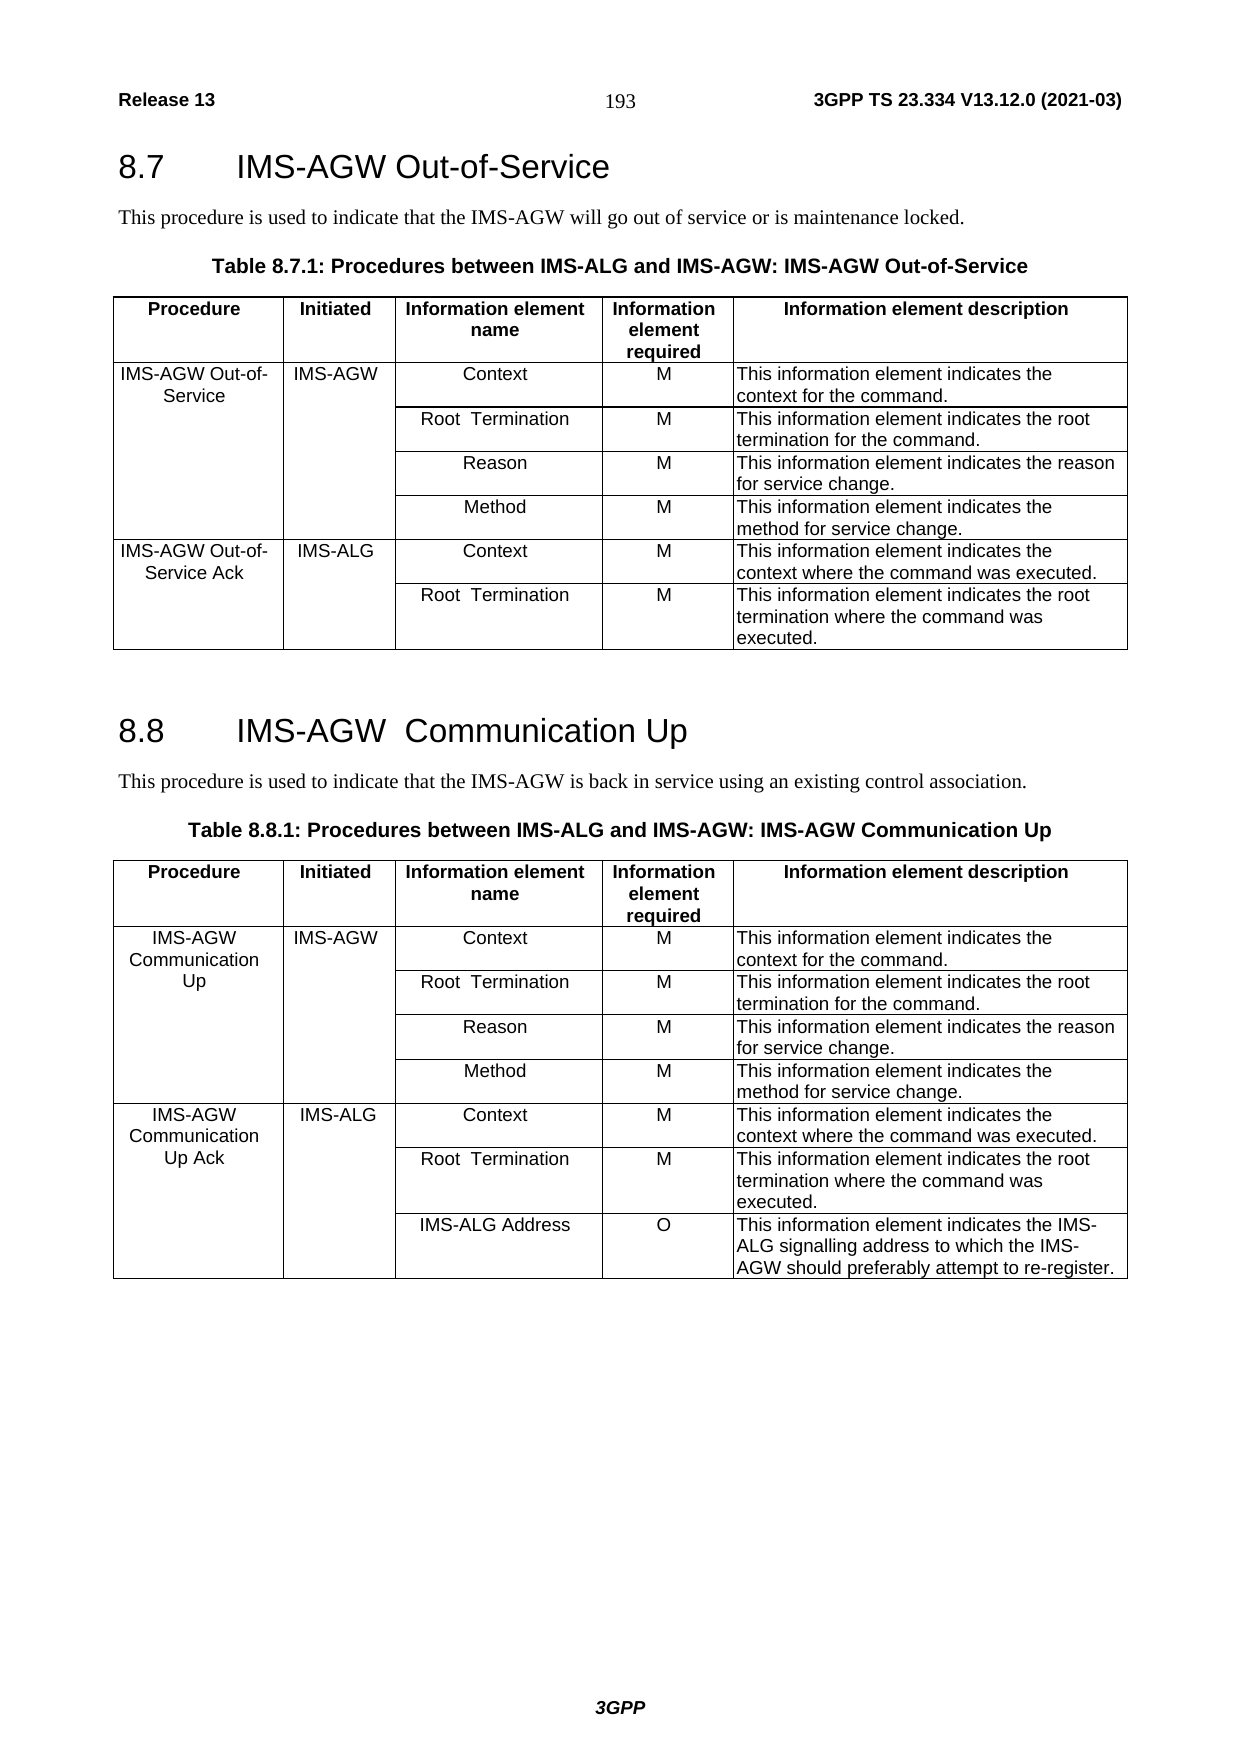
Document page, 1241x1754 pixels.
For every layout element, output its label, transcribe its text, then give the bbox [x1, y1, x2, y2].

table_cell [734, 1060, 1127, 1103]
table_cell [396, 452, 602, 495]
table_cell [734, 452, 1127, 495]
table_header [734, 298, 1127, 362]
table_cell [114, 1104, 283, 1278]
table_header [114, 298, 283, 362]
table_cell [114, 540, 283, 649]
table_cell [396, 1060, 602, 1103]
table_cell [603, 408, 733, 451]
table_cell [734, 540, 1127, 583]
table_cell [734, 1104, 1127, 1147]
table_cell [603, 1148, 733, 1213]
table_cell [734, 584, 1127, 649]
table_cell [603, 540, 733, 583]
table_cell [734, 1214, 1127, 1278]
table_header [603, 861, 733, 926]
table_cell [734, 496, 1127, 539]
text This procedure is used to indicate that the IMS-AGW will go out of service or is maintenance locked. [118, 205, 1122, 229]
subtitle 8.7 IMS-AGW Out-of-Service [118, 147, 1122, 186]
text Table 8.8.1: Procedures between IMS-ALG and IMS-AGW: IMS-AGW Communication Up [118, 818, 1122, 842]
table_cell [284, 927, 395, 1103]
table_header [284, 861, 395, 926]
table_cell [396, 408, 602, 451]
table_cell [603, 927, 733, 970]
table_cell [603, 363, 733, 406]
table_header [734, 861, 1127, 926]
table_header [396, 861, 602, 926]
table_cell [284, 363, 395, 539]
text This procedure is used to indicate that the IMS-AGW is back in service using an existing control association. [118, 768, 1122, 793]
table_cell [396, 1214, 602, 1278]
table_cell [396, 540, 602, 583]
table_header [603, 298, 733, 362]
text Table 8.7.1: Procedures between IMS-ALG and IMS-AGW: IMS-AGW Out-of-Service [118, 254, 1122, 278]
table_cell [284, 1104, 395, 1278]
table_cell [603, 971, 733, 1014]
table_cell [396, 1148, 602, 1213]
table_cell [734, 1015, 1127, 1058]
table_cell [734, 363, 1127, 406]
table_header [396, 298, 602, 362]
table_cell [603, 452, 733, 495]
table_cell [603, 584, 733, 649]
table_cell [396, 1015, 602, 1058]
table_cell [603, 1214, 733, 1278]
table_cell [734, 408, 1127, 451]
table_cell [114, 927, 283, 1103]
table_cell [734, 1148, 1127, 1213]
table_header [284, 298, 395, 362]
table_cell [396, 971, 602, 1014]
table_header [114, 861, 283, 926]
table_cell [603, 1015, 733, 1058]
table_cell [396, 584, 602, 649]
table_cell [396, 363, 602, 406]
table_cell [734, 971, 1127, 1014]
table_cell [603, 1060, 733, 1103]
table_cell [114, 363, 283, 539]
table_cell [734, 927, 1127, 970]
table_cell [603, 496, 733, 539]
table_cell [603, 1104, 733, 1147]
subtitle 8.8 IMS-AGW Communication Up [118, 711, 1122, 750]
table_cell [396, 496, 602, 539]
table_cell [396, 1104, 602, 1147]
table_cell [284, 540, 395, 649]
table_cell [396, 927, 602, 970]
